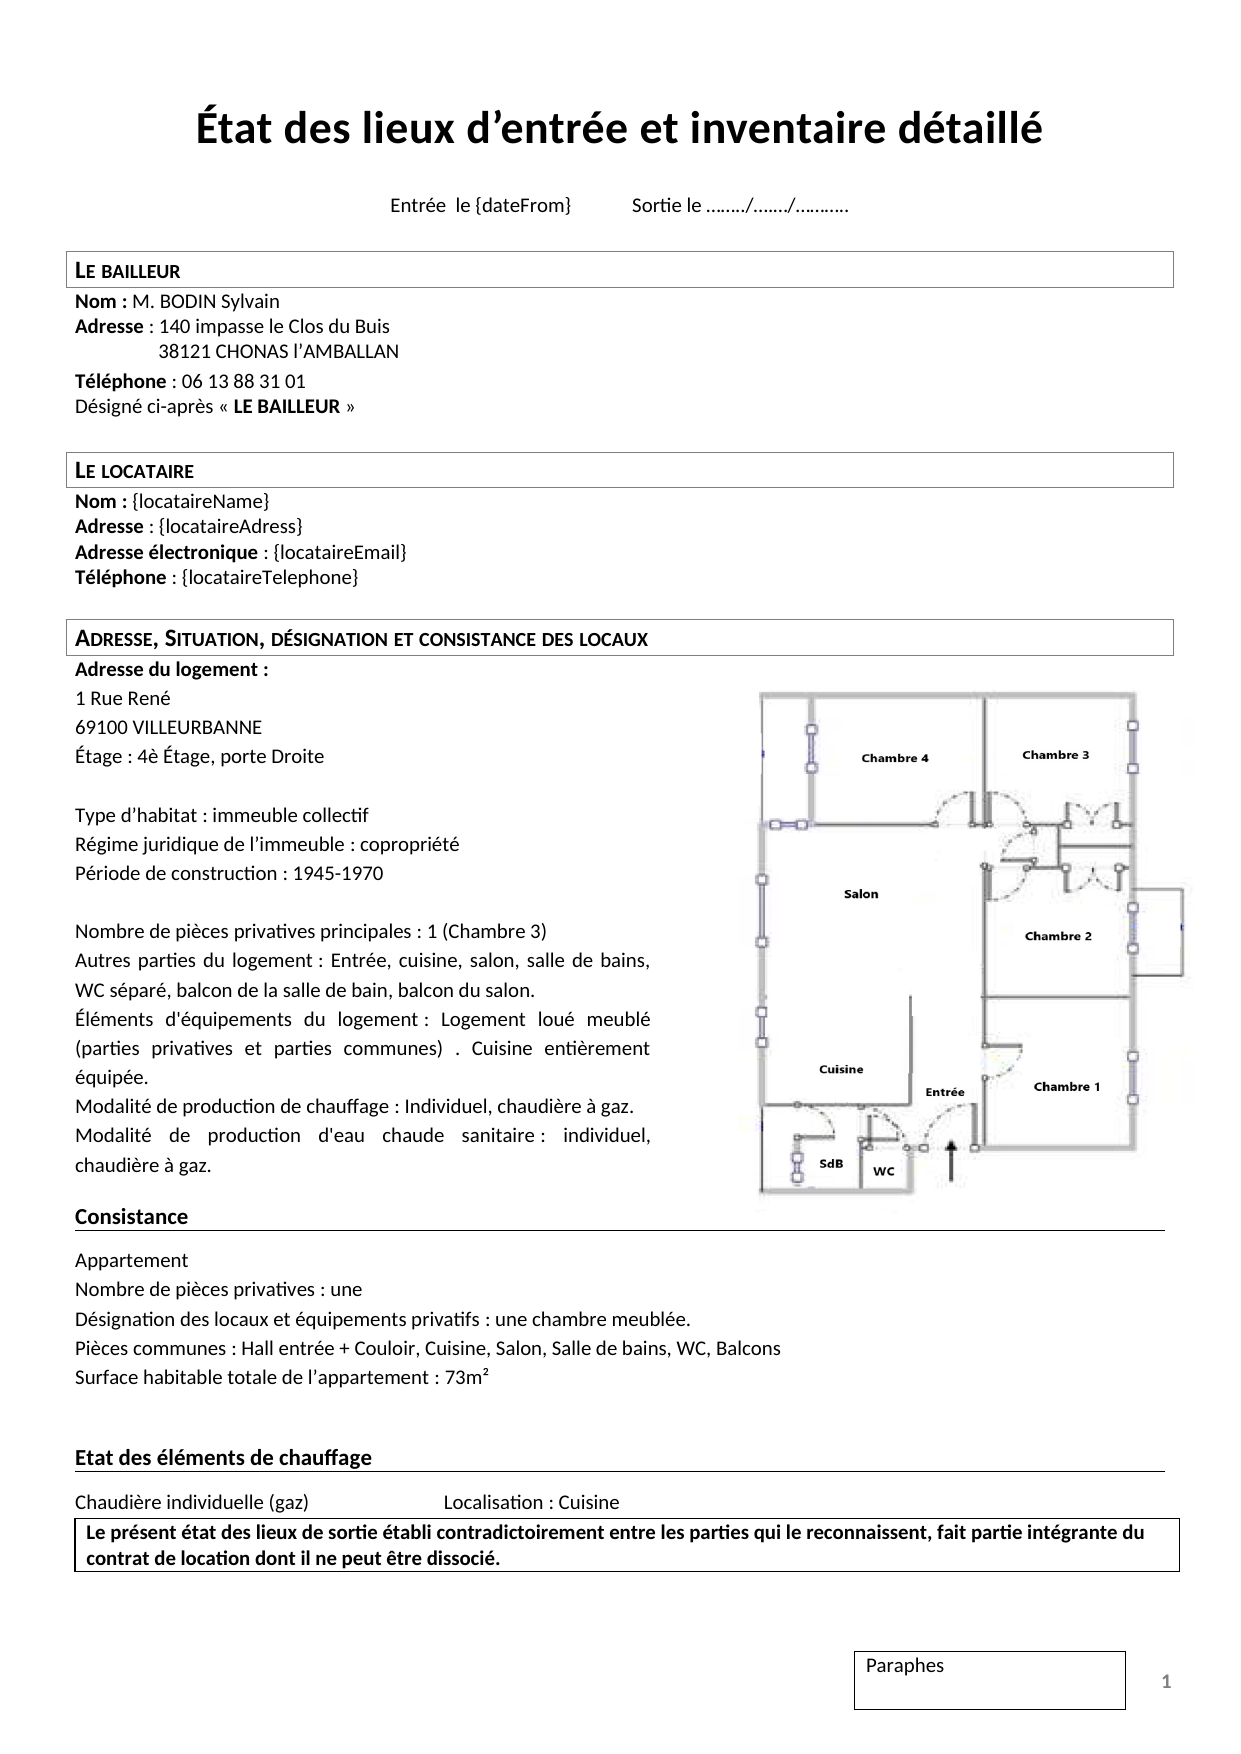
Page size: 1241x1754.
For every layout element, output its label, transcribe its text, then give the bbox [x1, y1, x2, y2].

text Téléphone : 06 13 88 31 01 [75, 368, 1165, 393]
text Nombre de pièces privatives principales : 1 (Chambre 3) [75, 918, 651, 944]
text Appartement [75, 1247, 389, 1273]
table_header Le présent état des lieux de sortie établi contradictoirement entre les parties qui le reconnaissent, fait partie intégrante du contrat de location dont il ne peut être dissocié. [76, 1519, 1179, 1571]
text 69100 VILLEURBANNE [75, 714, 727, 740]
text Téléphone : {locataireTelephone} [75, 564, 1165, 590]
text Régime juridique de l’immeuble : copropriété [75, 831, 727, 856]
subtitle Consistance [75, 1202, 1165, 1230]
text Nom : M. BODIN Sylvain [75, 288, 1165, 313]
text Période de construction : 1945-1970 [75, 860, 727, 886]
text Modalité de production d'eau chaude sanitaire : individuel, chaudière à gaz. [75, 1123, 651, 1177]
text Adresse : {locataireAdress} [75, 514, 1165, 539]
subtitle Etat des éléments de chauffage [75, 1443, 1165, 1471]
picture [727, 657, 1194, 1229]
text 38121 CHONAS l’AMBALLAN [75, 339, 1165, 364]
text Éléments d'équipements du logement : Logement loué meublé (parties privatives et parties communes) . Cuisine entièrement équipée. [75, 1006, 651, 1090]
text Étage : 4è Étage, porte Droite [75, 743, 727, 769]
text Adresse : 140 impasse le Clos du Buis [75, 313, 1165, 339]
subtitle Adresse, Situation, désignation et consistance des locaux [67, 620, 1173, 655]
text Nombre de pièces privatives : une [75, 1277, 1165, 1302]
subtitle Le locataire [67, 453, 1173, 487]
text Entrée le {dateFrom} Sortie le ……../….…/……….. [75, 193, 1165, 218]
text Nom : {locataireName} [75, 488, 1165, 514]
text Modalité de production de chauffage : Individuel, chaudière à gaz. [75, 1093, 651, 1119]
text Désignation des locaux et équipements privatifs : une chambre meublée. [75, 1306, 1165, 1331]
subtitle Le bailleur [67, 252, 1173, 287]
text Pièces communes : Hall entrée + Couloir, Cuisine, Salon, Salle de bains, WC, Balcons [75, 1335, 1165, 1360]
text Surface habitable totale de l’appartement : 73m² [75, 1364, 1165, 1389]
text Autres parties du logement : Entrée, cuisine, salon, salle de bains, WC séparé, balcon de la salle de bain, balcon du salon. [75, 948, 651, 1002]
text Adresse du logement : [75, 656, 1165, 681]
text Chaudière individuelle (gaz) Localisation : Cuisine [75, 1489, 1165, 1514]
text Adresse électronique : {locataireEmail} [75, 539, 1165, 564]
text 1 Rue René [75, 685, 727, 711]
text Désigné ci-après « LE BAILLEUR » [75, 393, 1165, 419]
text État des lieux d’entrée et inventaire détaillé [75, 99, 1165, 155]
text Type d’habitat : immeuble collectif [75, 802, 727, 827]
